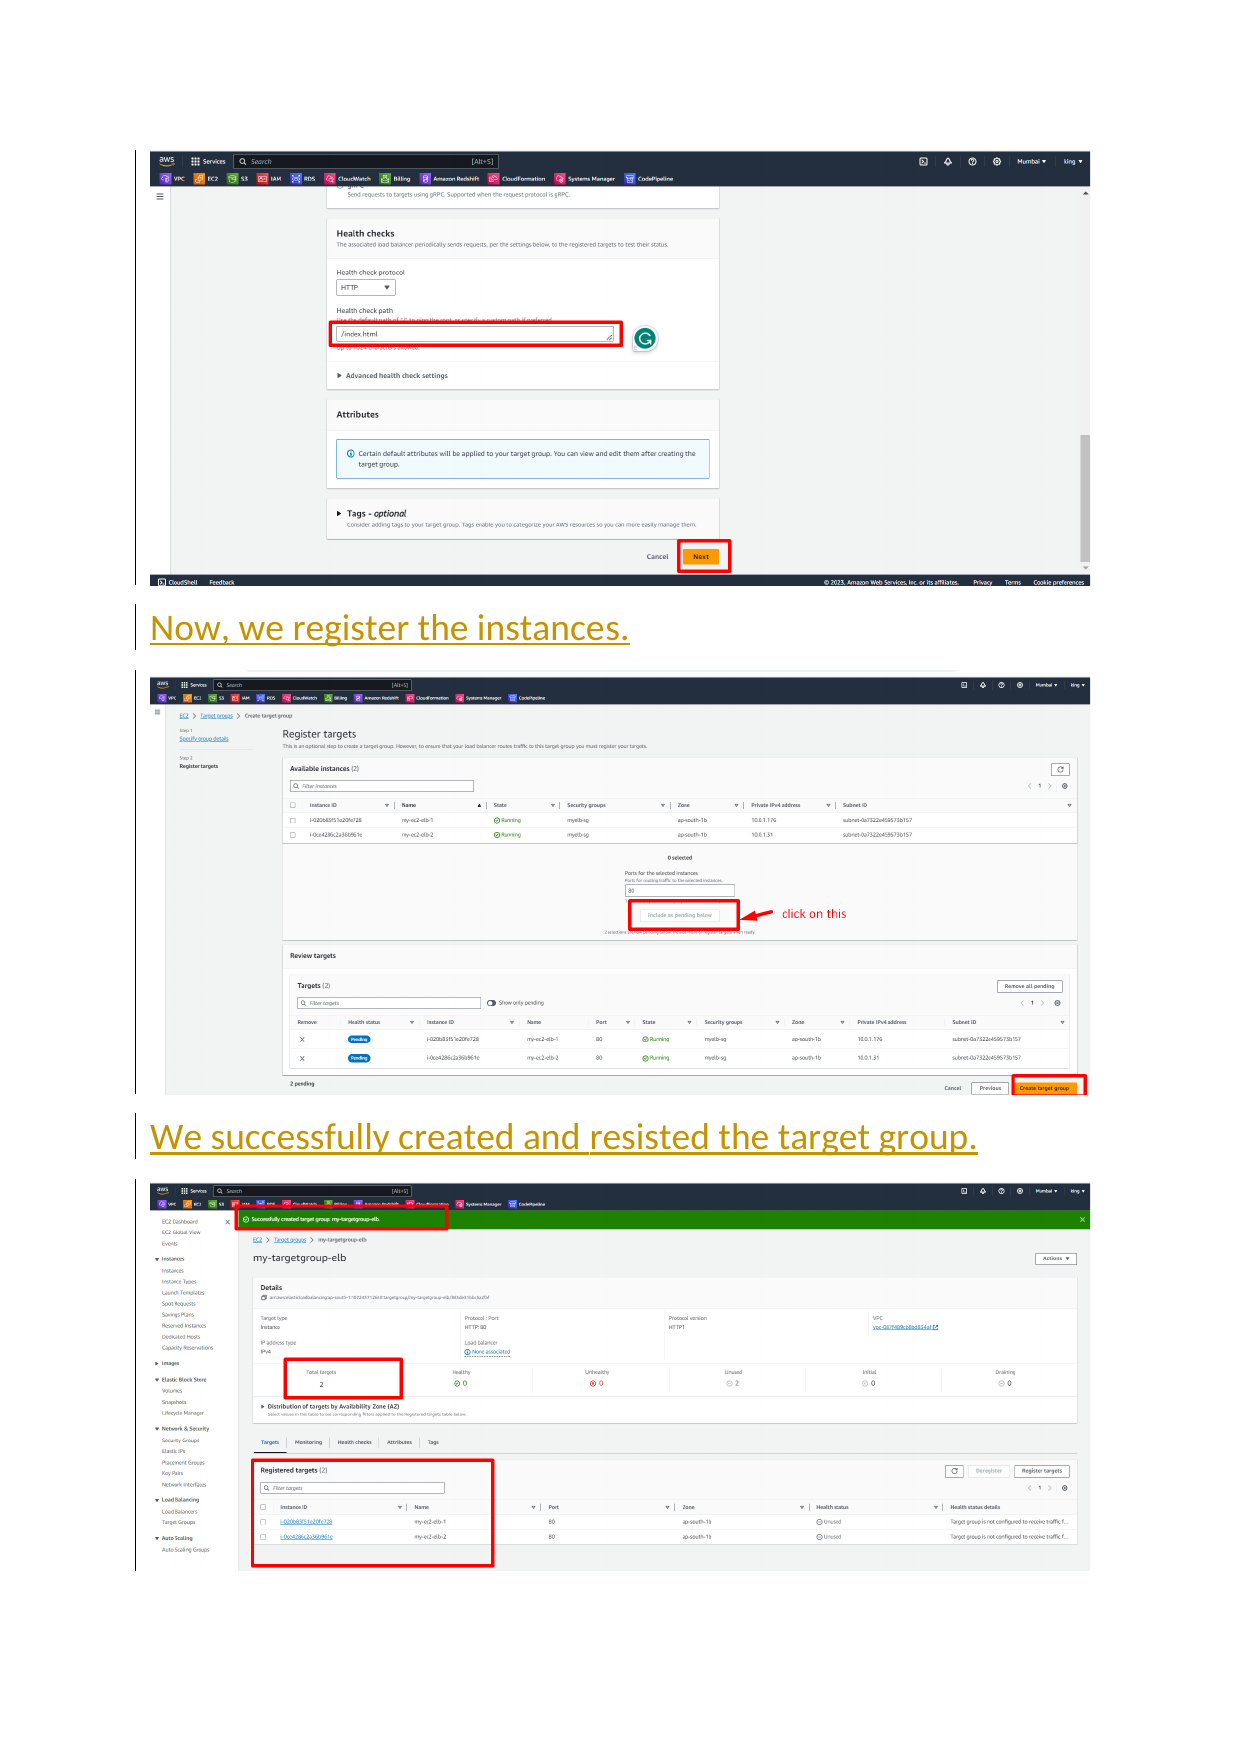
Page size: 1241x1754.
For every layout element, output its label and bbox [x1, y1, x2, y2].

picture [150, 1179, 1091, 1571]
picture [150, 670, 1091, 1095]
picture [150, 150, 1091, 586]
